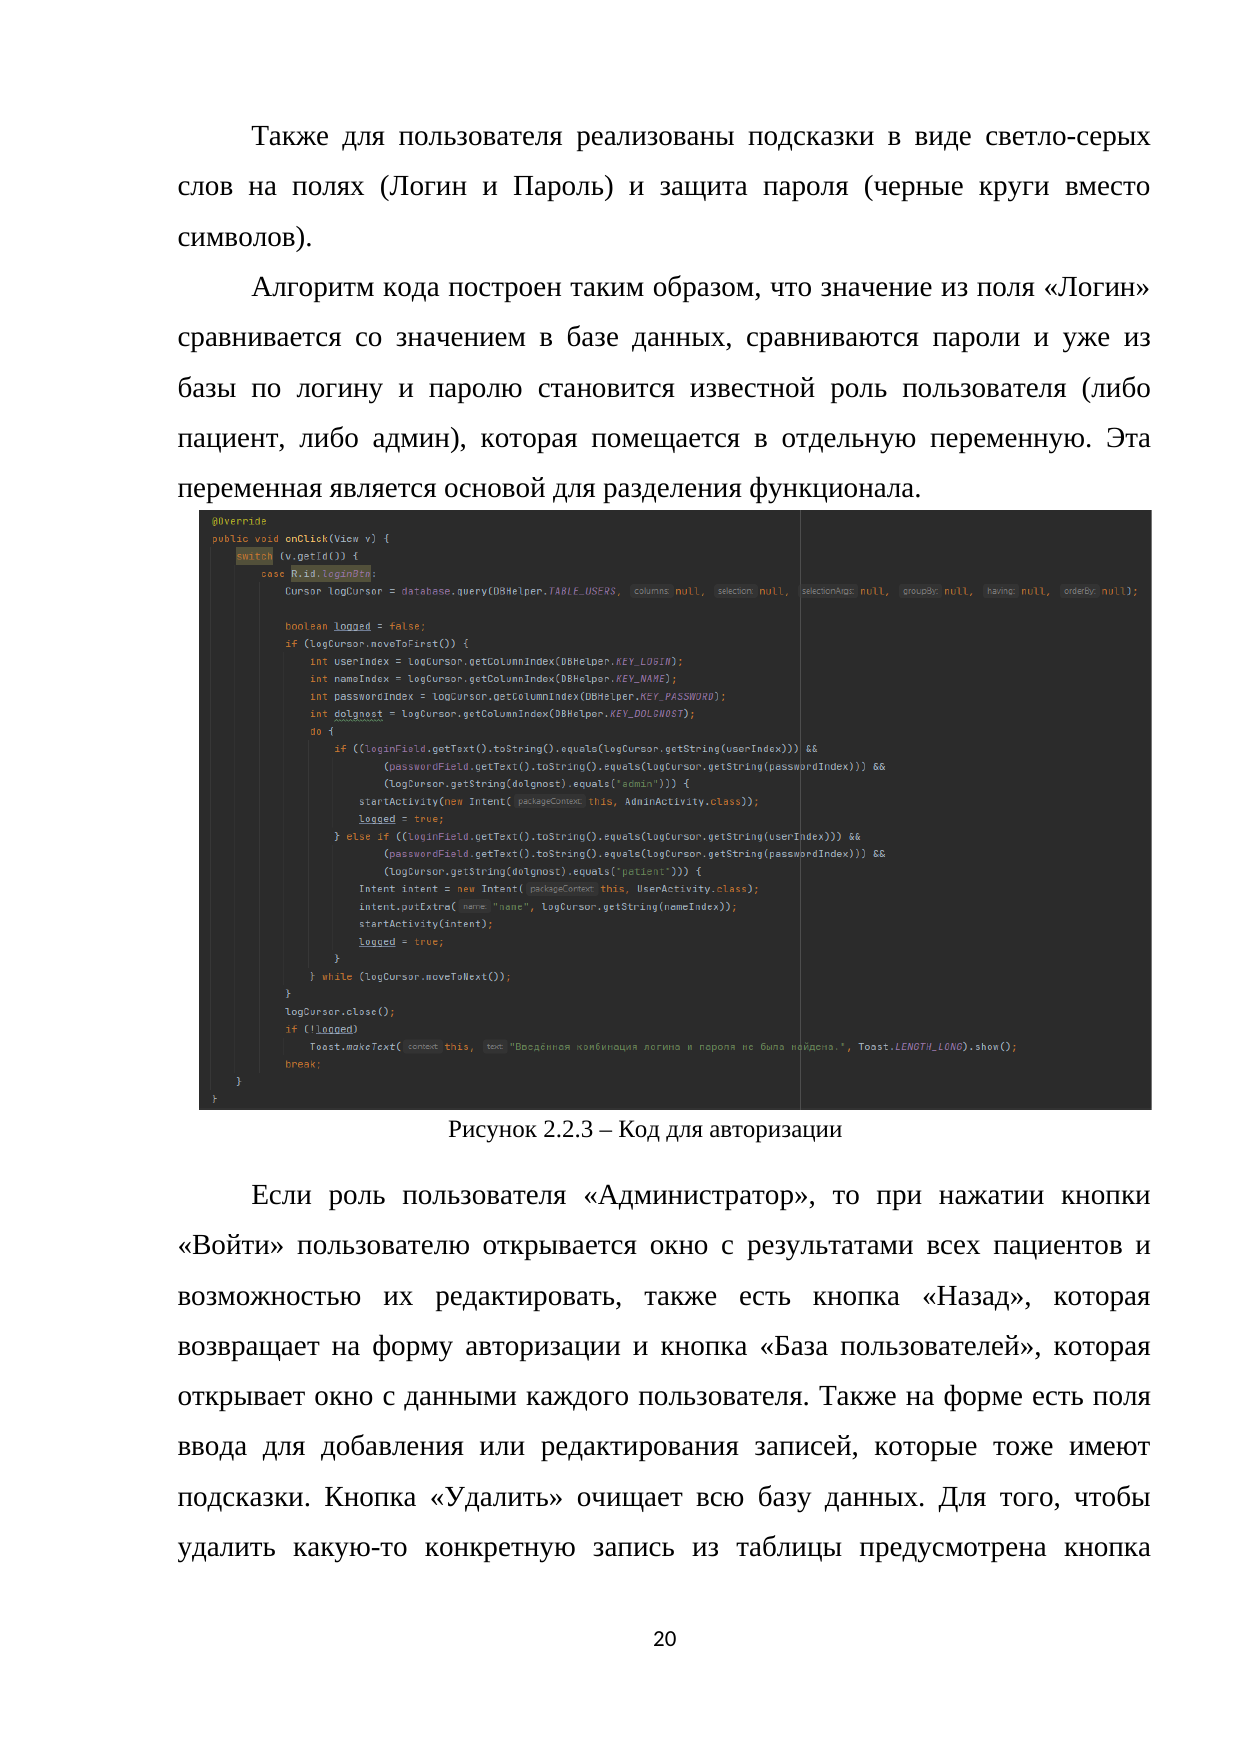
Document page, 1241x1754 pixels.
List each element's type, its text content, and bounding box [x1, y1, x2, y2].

picture [199, 510, 1152, 1110]
text Также для пользователя реализованы подсказки в виде светло-серых слов на полях (Логин и Пароль) и защита пароля (черные круги вместо символов). [177, 118, 1152, 252]
text Алгоритм кода построен таким образом, что значение из поля «Логин» сравнивается со значением в базе данных, сравниваются пароли и уже из базы по логину и паролю становится известной роль пользователя (либо пациент, либо админ), которая помещается в отдельную переменную. Эта переменная является основой для разделения функционала. [177, 269, 1152, 504]
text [177, 521, 1152, 1563]
